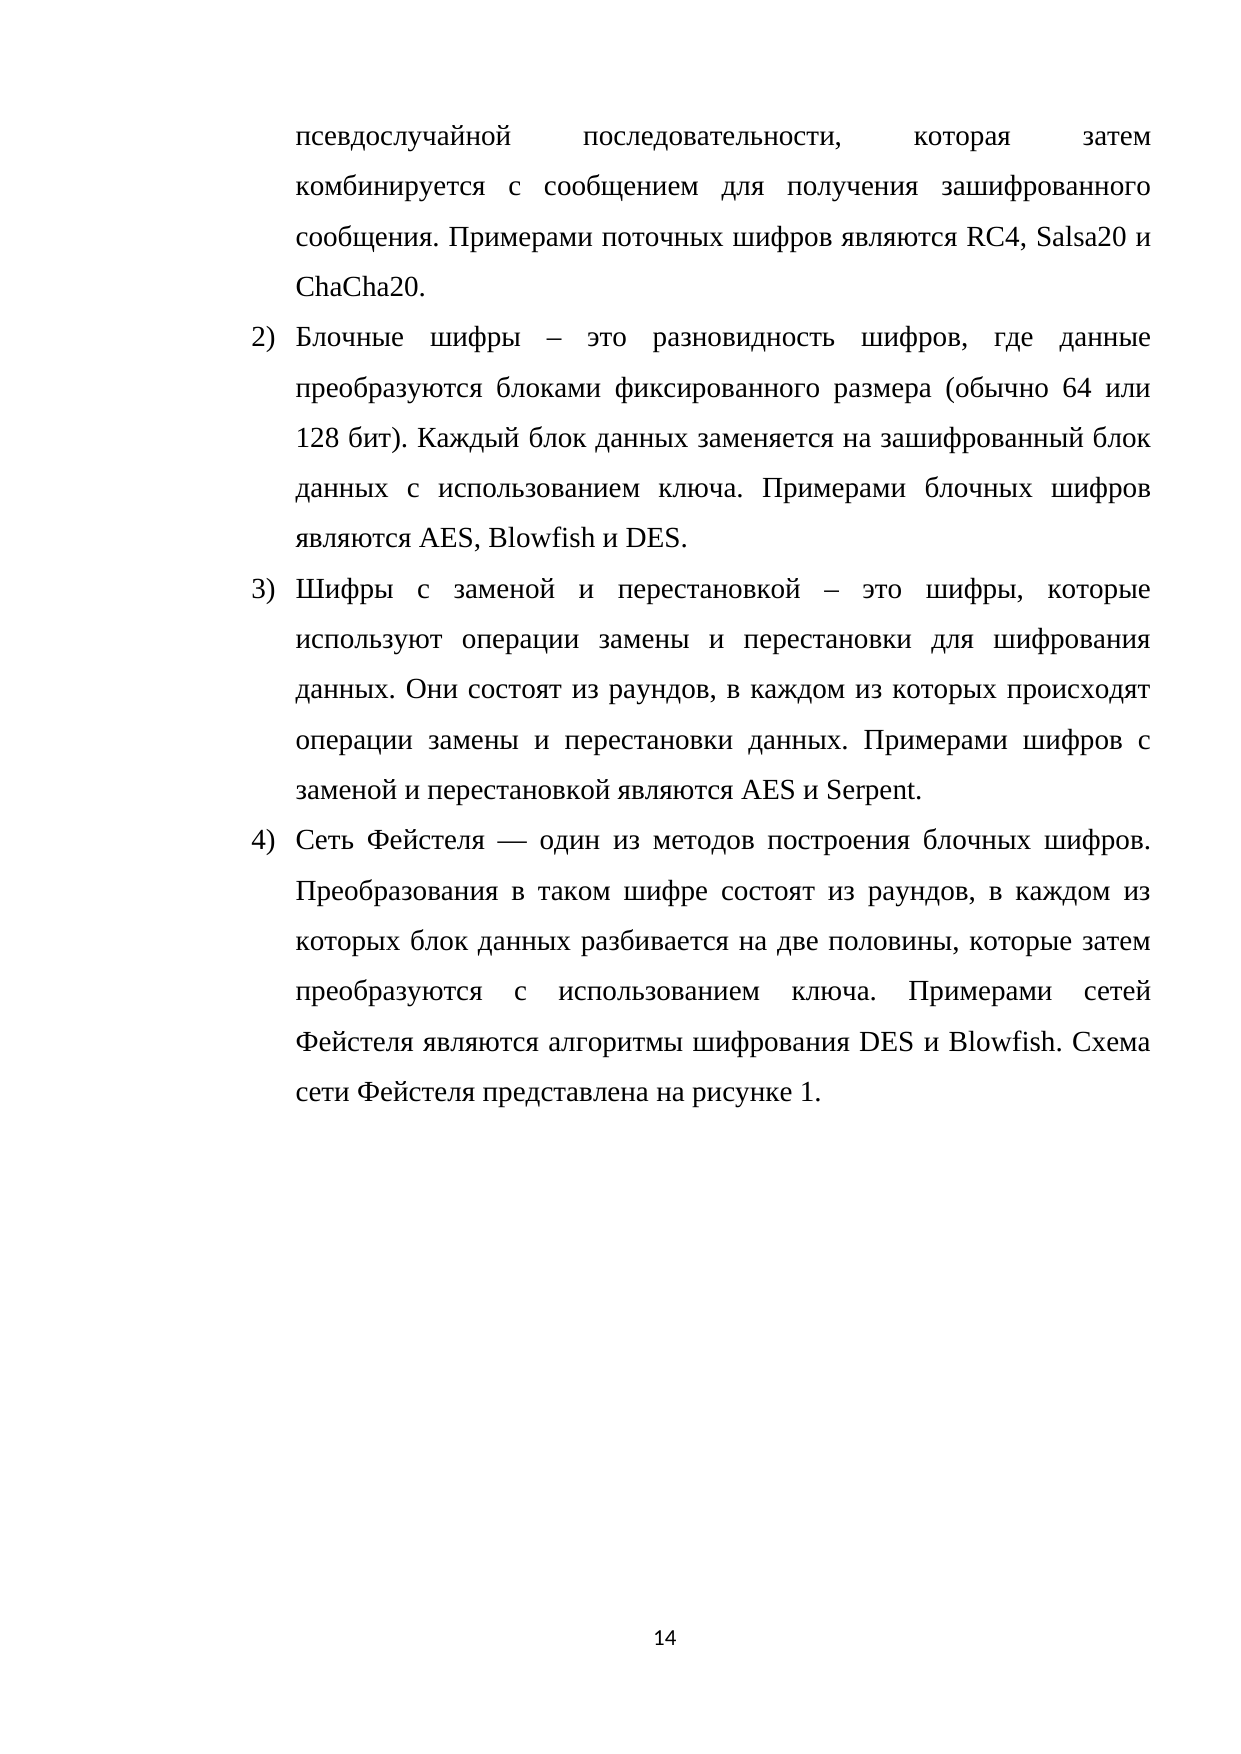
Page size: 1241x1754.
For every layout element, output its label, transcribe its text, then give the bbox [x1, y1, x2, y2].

list Сеть Фейстеля — один из методов построения блочных шифров. Преобразования в таком шифре состоят из раундов, в каждом из которых блок данных разбивается на две половины, которые затем преобразуются с использованием ключа. Примерами сетей Фейстеля являются алгоритмы шифрования DES и Blowfish. Схема сети Фейстеля представлена на рисунке 1. [251, 822, 1152, 1108]
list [251, 118, 1152, 303]
list Шифры с заменой и перестановкой – это шифры, которые используют операции замены и перестановки для шифрования данных. Они состоят из раундов, в каждом из которых происходят операции замены и перестановки данных. Примерами шифров с заменой и перестановкой являются AES и Serpent. [251, 571, 1152, 806]
list Блочные шифры – это разновидность шифров, где данные преобразуются блоками фиксированного размера (обычно 64 или 128 бит). Каждый блок данных заменяется на зашифрованный блок данных с использованием ключа. Примерами блочных шифров являются AES, Blowfish и DES. [251, 319, 1152, 554]
